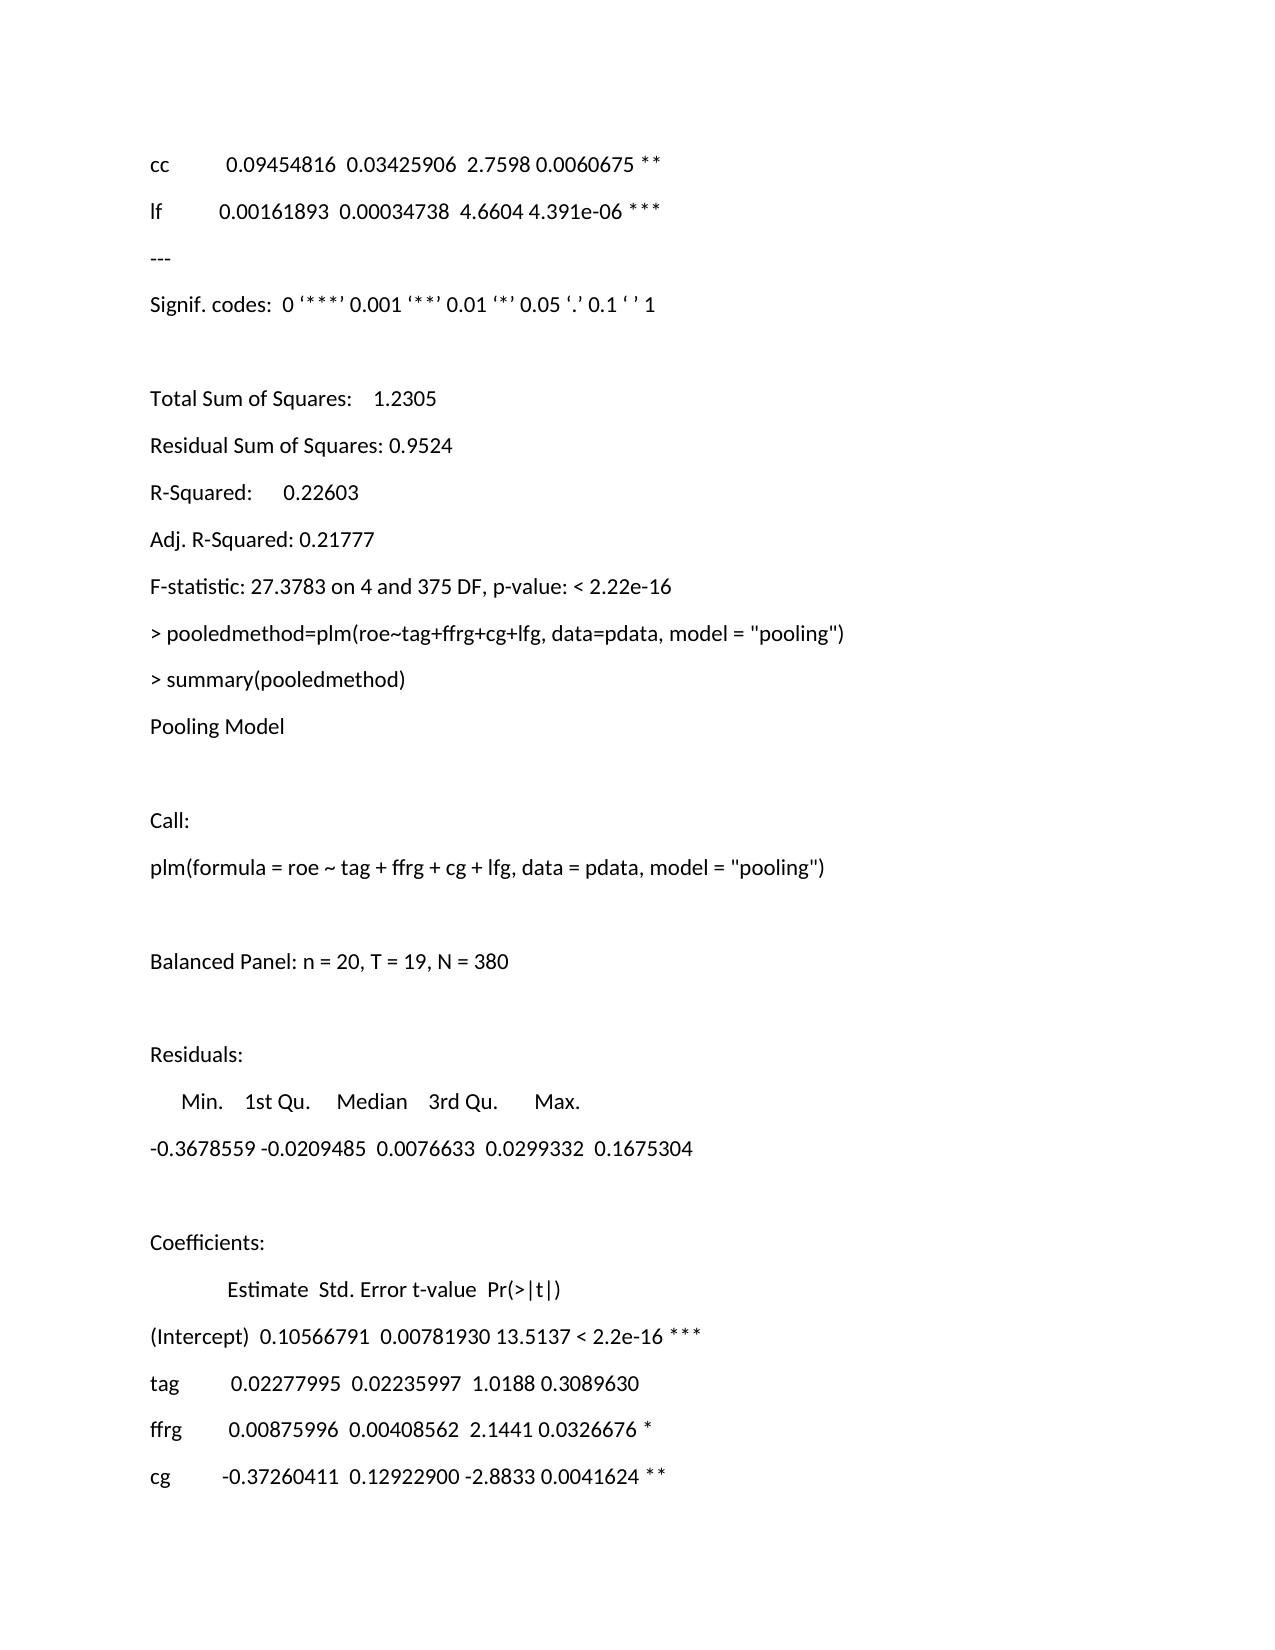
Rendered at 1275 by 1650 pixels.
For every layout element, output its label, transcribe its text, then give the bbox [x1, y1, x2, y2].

text Signif. codes: 0 ‘***’ 0.001 ‘**’ 0.01 ‘*’ 0.05 ‘.’ 0.1 ‘ ’ 1 [150, 291, 1125, 319]
text Residuals: [150, 1041, 1125, 1069]
text Min. 1st Qu. Median 3rd Qu. Max. [150, 1087, 1125, 1116]
text Residual Sum of Squares: 0.9524 [150, 431, 1125, 459]
text Total Sum of Squares: 1.2305 [150, 384, 1125, 412]
text Estimate Std. Error t-value Pr(>|t|) [150, 1275, 1125, 1303]
text plm(formula = roe ~ tag + ffrg + cg + lfg, data = pdata, model = "pooling") [150, 853, 1125, 881]
text R-Squared: 0.22603 [150, 478, 1125, 506]
text > summary(pooledmethod) [150, 666, 1125, 694]
text F-statistic: 27.3783 on 4 and 375 DF, p-value: < 2.22e-16 [150, 572, 1125, 600]
text cg -0.37260411 0.12922900 -2.8833 0.0041624 ** [150, 1462, 1125, 1491]
text tag 0.02277995 0.02235997 1.0188 0.3089630 [150, 1369, 1125, 1397]
text cc 0.09454816 0.03425906 2.7598 0.0060675 ** [150, 150, 1125, 178]
text Balanced Panel: n = 20, T = 19, N = 380 [150, 947, 1125, 975]
text Pooling Model [150, 712, 1125, 741]
text Coefficients: [150, 1228, 1125, 1256]
text ffrg 0.00875996 0.00408562 2.1441 0.0326676 * [150, 1416, 1125, 1444]
text (Intercept) 0.10566791 0.00781930 13.5137 < 2.2e-16 *** [150, 1322, 1125, 1350]
text -0.3678559 -0.0209485 0.0076633 0.0299332 0.1675304 [150, 1134, 1125, 1162]
text --- [150, 244, 1125, 272]
text lf 0.00161893 0.00034738 4.6604 4.391e-06 *** [150, 197, 1125, 225]
text Adj. R-Squared: 0.21777 [150, 525, 1125, 553]
text > pooledmethod=plm(roe~tag+ffrg+cg+lfg, data=pdata, model = "pooling") [150, 619, 1125, 647]
text Call: [150, 806, 1125, 834]
